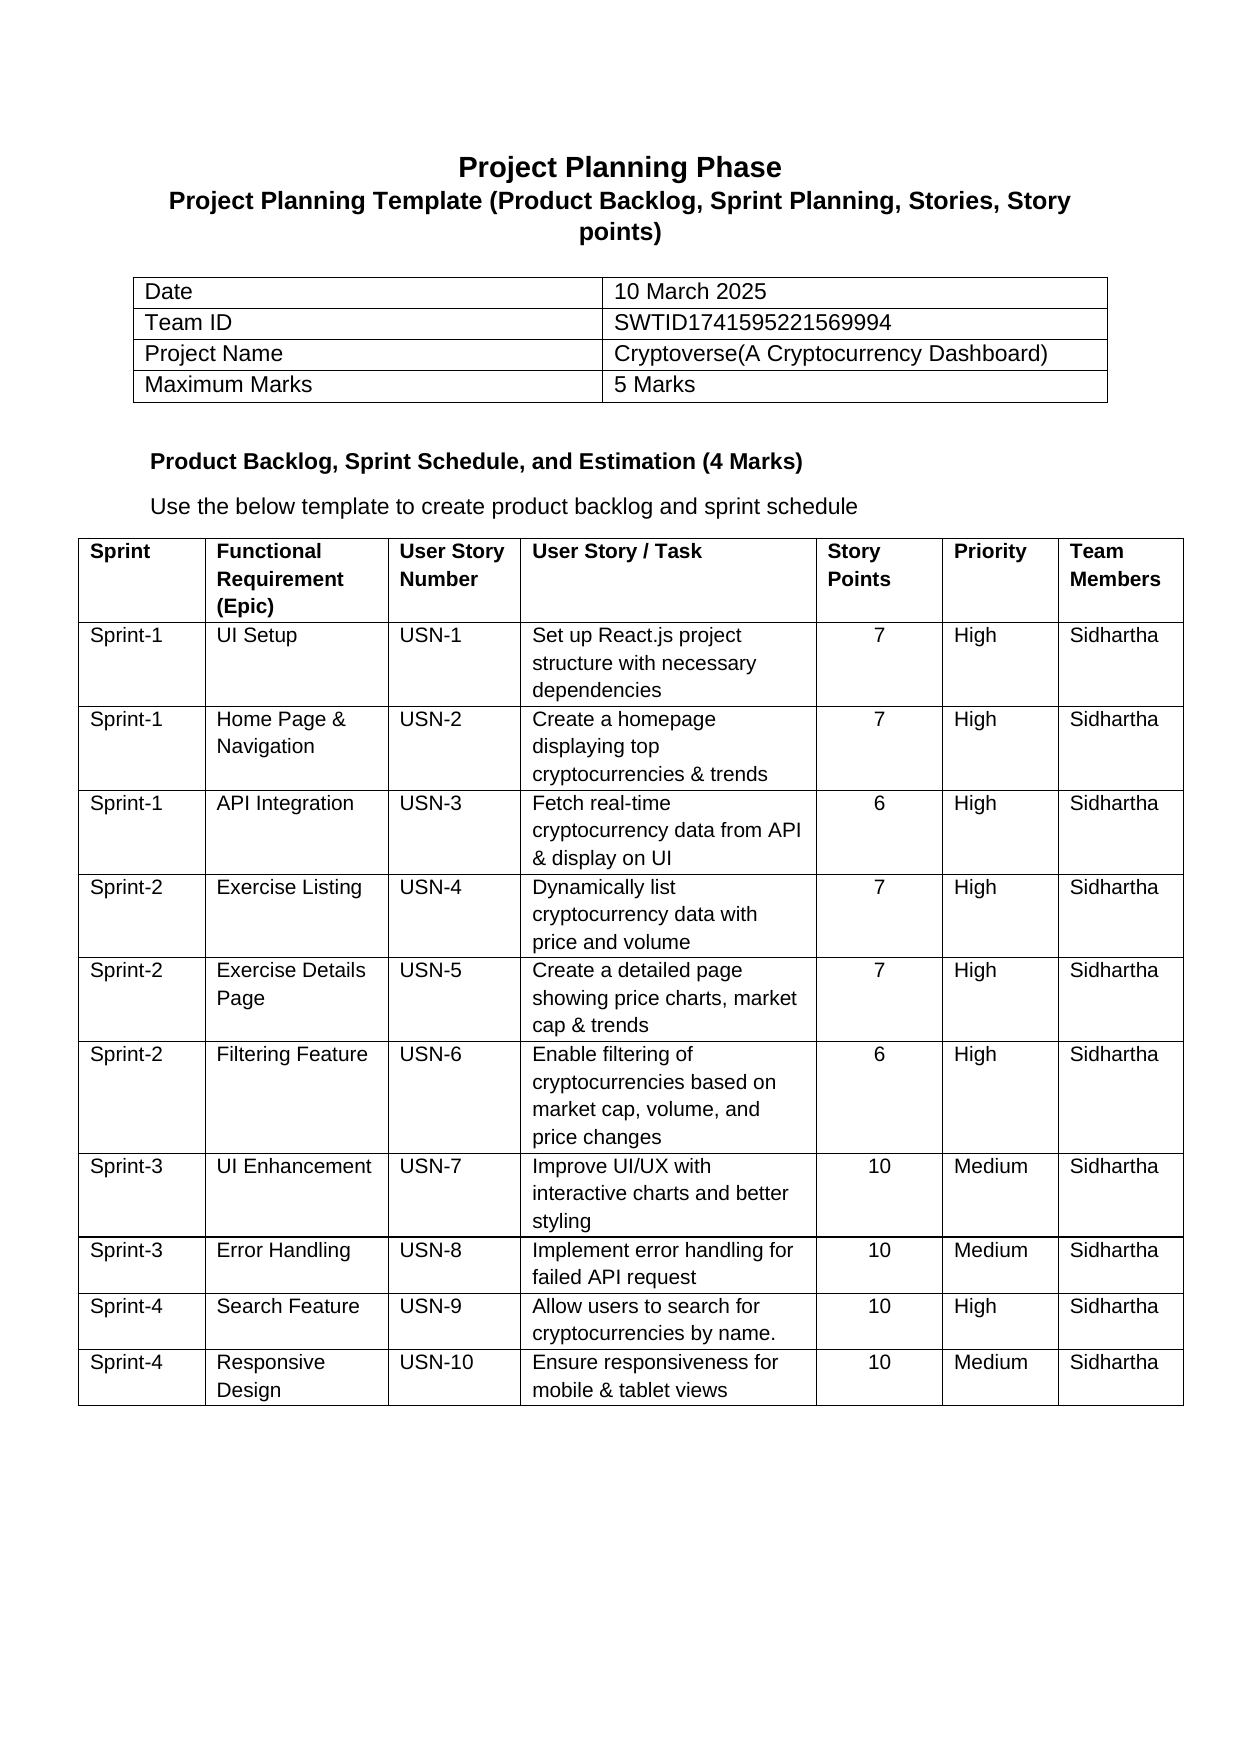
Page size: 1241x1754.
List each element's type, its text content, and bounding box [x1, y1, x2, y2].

table_cell High [943, 1294, 1058, 1349]
table_cell Sidhartha [1059, 707, 1183, 789]
table_cell Team ID [134, 309, 602, 339]
table_cell Exercise Listing [206, 875, 388, 957]
table_cell High [943, 875, 1058, 957]
table_header Story Points [817, 539, 942, 622]
table_cell Sprint-2 [79, 1042, 205, 1152]
table_cell 5 Marks [603, 371, 1107, 402]
table_cell USN-2 [389, 707, 520, 789]
table_cell Sprint-2 [79, 958, 205, 1041]
table_cell Medium [943, 1154, 1058, 1236]
table_cell USN-4 [389, 875, 520, 957]
table_cell Allow users to search for cryptocurrencies by name. [521, 1294, 816, 1349]
table_cell Implement error handling for failed API request [521, 1238, 816, 1293]
table_cell Sprint-4 [79, 1350, 205, 1405]
table_cell 7 [817, 623, 942, 706]
table_header 10 March 2025 [603, 278, 1107, 308]
table_header Team Members [1059, 539, 1183, 622]
table_cell 10 [817, 1238, 942, 1293]
table_cell High [943, 958, 1058, 1041]
table_cell High [943, 623, 1058, 706]
table_cell Improve UI/UX with interactive charts and better styling [521, 1154, 816, 1236]
table_cell 10 [817, 1350, 942, 1405]
table_cell Sprint-1 [79, 623, 205, 706]
table_cell Sprint-1 [79, 791, 205, 873]
table_cell Set up React.js project structure with necessary dependencies [521, 623, 816, 706]
table_header Sprint [79, 539, 205, 622]
table_cell Cryptoverse(A Cryptocurrency Dashboard) [603, 340, 1107, 370]
table_cell Filtering Feature [206, 1042, 388, 1152]
table_header User Story Number [389, 539, 520, 622]
table_cell Sidhartha [1059, 1042, 1183, 1152]
table_cell API Integration [206, 791, 388, 873]
table_cell High [943, 707, 1058, 789]
table_cell USN-7 [389, 1154, 520, 1236]
table_cell Dynamically list cryptocurrency data with price and volume [521, 875, 816, 957]
table_cell UI Enhancement [206, 1154, 388, 1236]
text Project Planning Template (Product Backlog, Sprint Planning, Stories, Story points) [150, 186, 1090, 246]
table_cell USN-8 [389, 1238, 520, 1293]
text Product Backlog, Sprint Schedule, and Estimation (4 Marks) [150, 448, 1090, 474]
table_cell Sprint-3 [79, 1238, 205, 1293]
table_cell Maximum Marks [134, 371, 602, 402]
table_cell USN-1 [389, 623, 520, 706]
table_cell Search Feature [206, 1294, 388, 1349]
table_cell SWTID1741595221569994 [603, 309, 1107, 339]
table_cell 10 [817, 1294, 942, 1349]
table_cell 7 [817, 875, 942, 957]
table_cell Project Name [134, 340, 602, 370]
table_cell Medium [943, 1350, 1058, 1405]
table_cell Medium [943, 1238, 1058, 1293]
text Use the below template to create product backlog and sprint schedule [150, 493, 1090, 519]
table_cell Sprint-3 [79, 1154, 205, 1236]
table_cell High [943, 1042, 1058, 1152]
table_cell Sidhartha [1059, 1294, 1183, 1349]
table_cell USN-5 [389, 958, 520, 1041]
table_cell Sidhartha [1059, 958, 1183, 1041]
table_cell Exercise Details Page [206, 958, 388, 1041]
table_cell Sidhartha [1059, 623, 1183, 706]
text Project Planning Phase [150, 150, 1090, 183]
table_cell Create a detailed page showing price charts, market cap & trends [521, 958, 816, 1041]
table_header User Story / Task [521, 539, 816, 622]
table_cell Sidhartha [1059, 1238, 1183, 1293]
table_cell USN-10 [389, 1350, 520, 1405]
table_cell Sprint-4 [79, 1294, 205, 1349]
table_cell 7 [817, 958, 942, 1041]
table_header Date [134, 278, 602, 308]
table_cell Create a homepage displaying top cryptocurrencies & trends [521, 707, 816, 789]
table_cell Ensure responsiveness for mobile & tablet views [521, 1350, 816, 1405]
table_cell Responsive Design [206, 1350, 388, 1405]
table_cell Fetch real-time cryptocurrency data from API & display on UI [521, 791, 816, 873]
table_cell USN-3 [389, 791, 520, 873]
table_cell Sidhartha [1059, 1154, 1183, 1236]
table_cell Error Handling [206, 1238, 388, 1293]
table_cell 6 [817, 1042, 942, 1152]
table_cell Sidhartha [1059, 791, 1183, 873]
table_cell Sidhartha [1059, 1350, 1183, 1405]
table_cell Enable filtering of cryptocurrencies based on market cap, volume, and price changes [521, 1042, 816, 1152]
table_cell UI Setup [206, 623, 388, 706]
table_cell USN-9 [389, 1294, 520, 1349]
table_cell 7 [817, 707, 942, 789]
table_cell High [943, 791, 1058, 873]
table_cell Sprint-2 [79, 875, 205, 957]
table_cell Sprint-1 [79, 707, 205, 789]
table_cell 10 [817, 1154, 942, 1236]
table_header Functional Requirement (Epic) [206, 539, 388, 622]
table_header Priority [943, 539, 1058, 622]
table_cell Sidhartha [1059, 875, 1183, 957]
table_cell 6 [817, 791, 942, 873]
table_cell USN-6 [389, 1042, 520, 1152]
table_cell Home Page & Navigation [206, 707, 388, 789]
